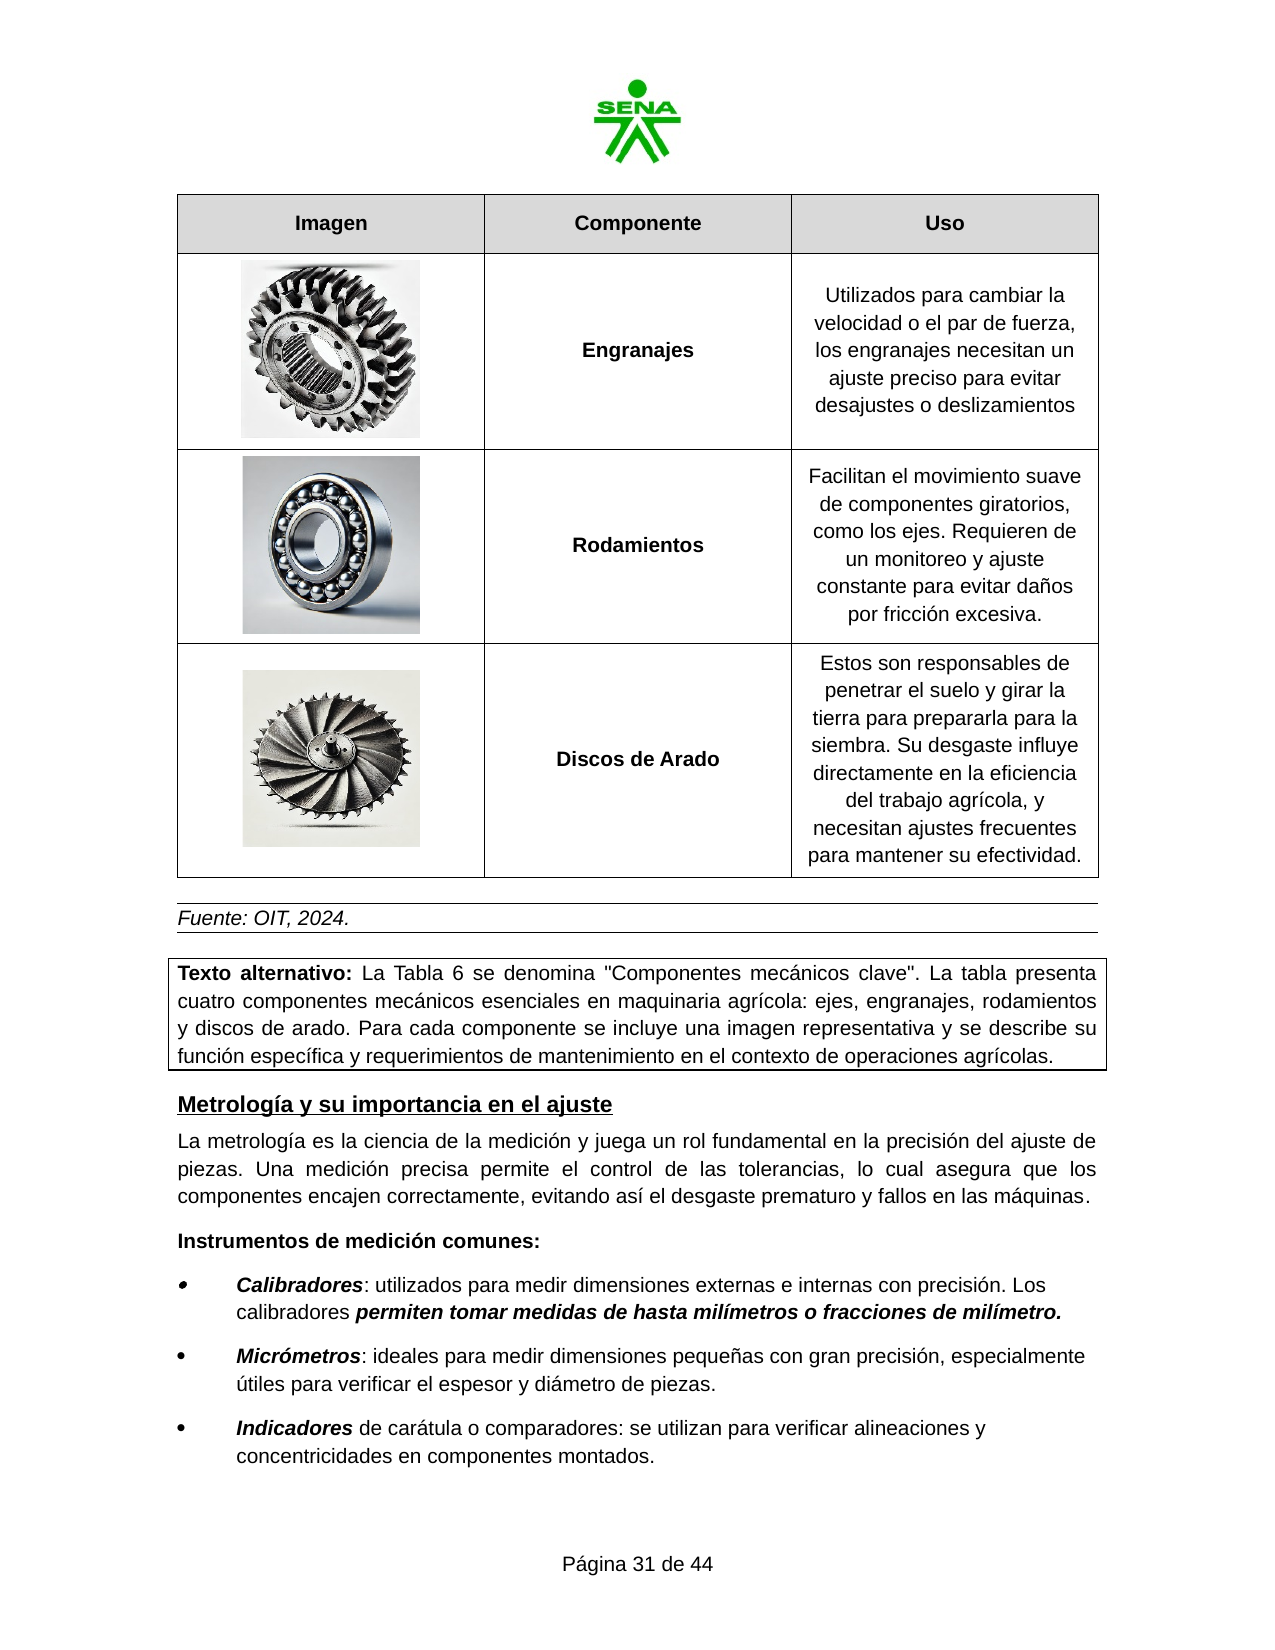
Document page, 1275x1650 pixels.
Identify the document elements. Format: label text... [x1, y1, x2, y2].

table_header Imagen [178, 195, 484, 253]
picture [241, 260, 420, 438]
table_cell Engranajes [485, 254, 791, 449]
text Calibradores: utilizados para medir dimensiones externas e internas con precisión. Los calibradores permiten tomar medidas de hasta milímetros o fracciones de milímetro. [177, 1273, 1098, 1324]
table_cell Utilizados para cambiar la velocidad o el par de fuerza, los engranajes necesitan un ajuste preciso para evitar desajustes o deslizamientos [792, 254, 1098, 449]
text Indicadores de carátula o comparadores: se utilizan para verificar alineaciones y concentricidades en componentes montados. [177, 1416, 1098, 1468]
table_header Componente [485, 195, 791, 253]
text Fuente: OIT, 2024. [177, 904, 1098, 932]
text Texto alternativo: La Tabla 6 se denomina "Componentes mecánicos clave". La tabla presenta cuatro componentes mecánicos esenciales en maquinaria agrícola: ejes, engranajes, rodamientos y discos de arado. Para cada componente se incluye una imagen representativa y se describe su función específica y requerimientos de mantenimiento en el contexto de operaciones agrícolas. [169, 959, 1106, 1069]
table_cell Rodamientos [485, 450, 791, 643]
table_cell Facilitan el movimiento suave de componentes giratorios, como los ejes. Requieren de un monitoreo y ajuste constante para evitar daños por fricción excesiva. [792, 450, 1098, 643]
table_cell [178, 450, 484, 643]
picture [242, 456, 420, 634]
table_header Uso [792, 195, 1098, 253]
text Micrómetros: ideales para medir dimensiones pequeñas con gran precisión, especialmente útiles para verificar el espesor y diámetro de piezas. [177, 1344, 1098, 1396]
table_cell [178, 644, 484, 877]
subtitle Metrología y su importancia en el ajuste [177, 1091, 1098, 1117]
picture [242, 670, 420, 847]
table_cell [178, 254, 484, 449]
picture [588, 73, 687, 171]
table_cell Estos son responsables de penetrar el suelo y girar la tierra para prepararla para la siembra. Su desgaste influye directamente en la eficiencia del trabajo agrícola, y necesitan ajustes frecuentes para mantener su efectividad. [792, 644, 1098, 877]
table_cell Discos de Arado [485, 644, 791, 877]
text La metrología es la ciencia de la medición y juega un rol fundamental en la precisión del ajuste de piezas. Una medición precisa permite el control de las tolerancias, lo cual asegura que los componentes encajen correctamente, evitando así el desgaste prematuro y fallos en las máquinas​. [177, 1129, 1098, 1208]
text Instrumentos de medición comunes: [177, 1228, 1098, 1252]
